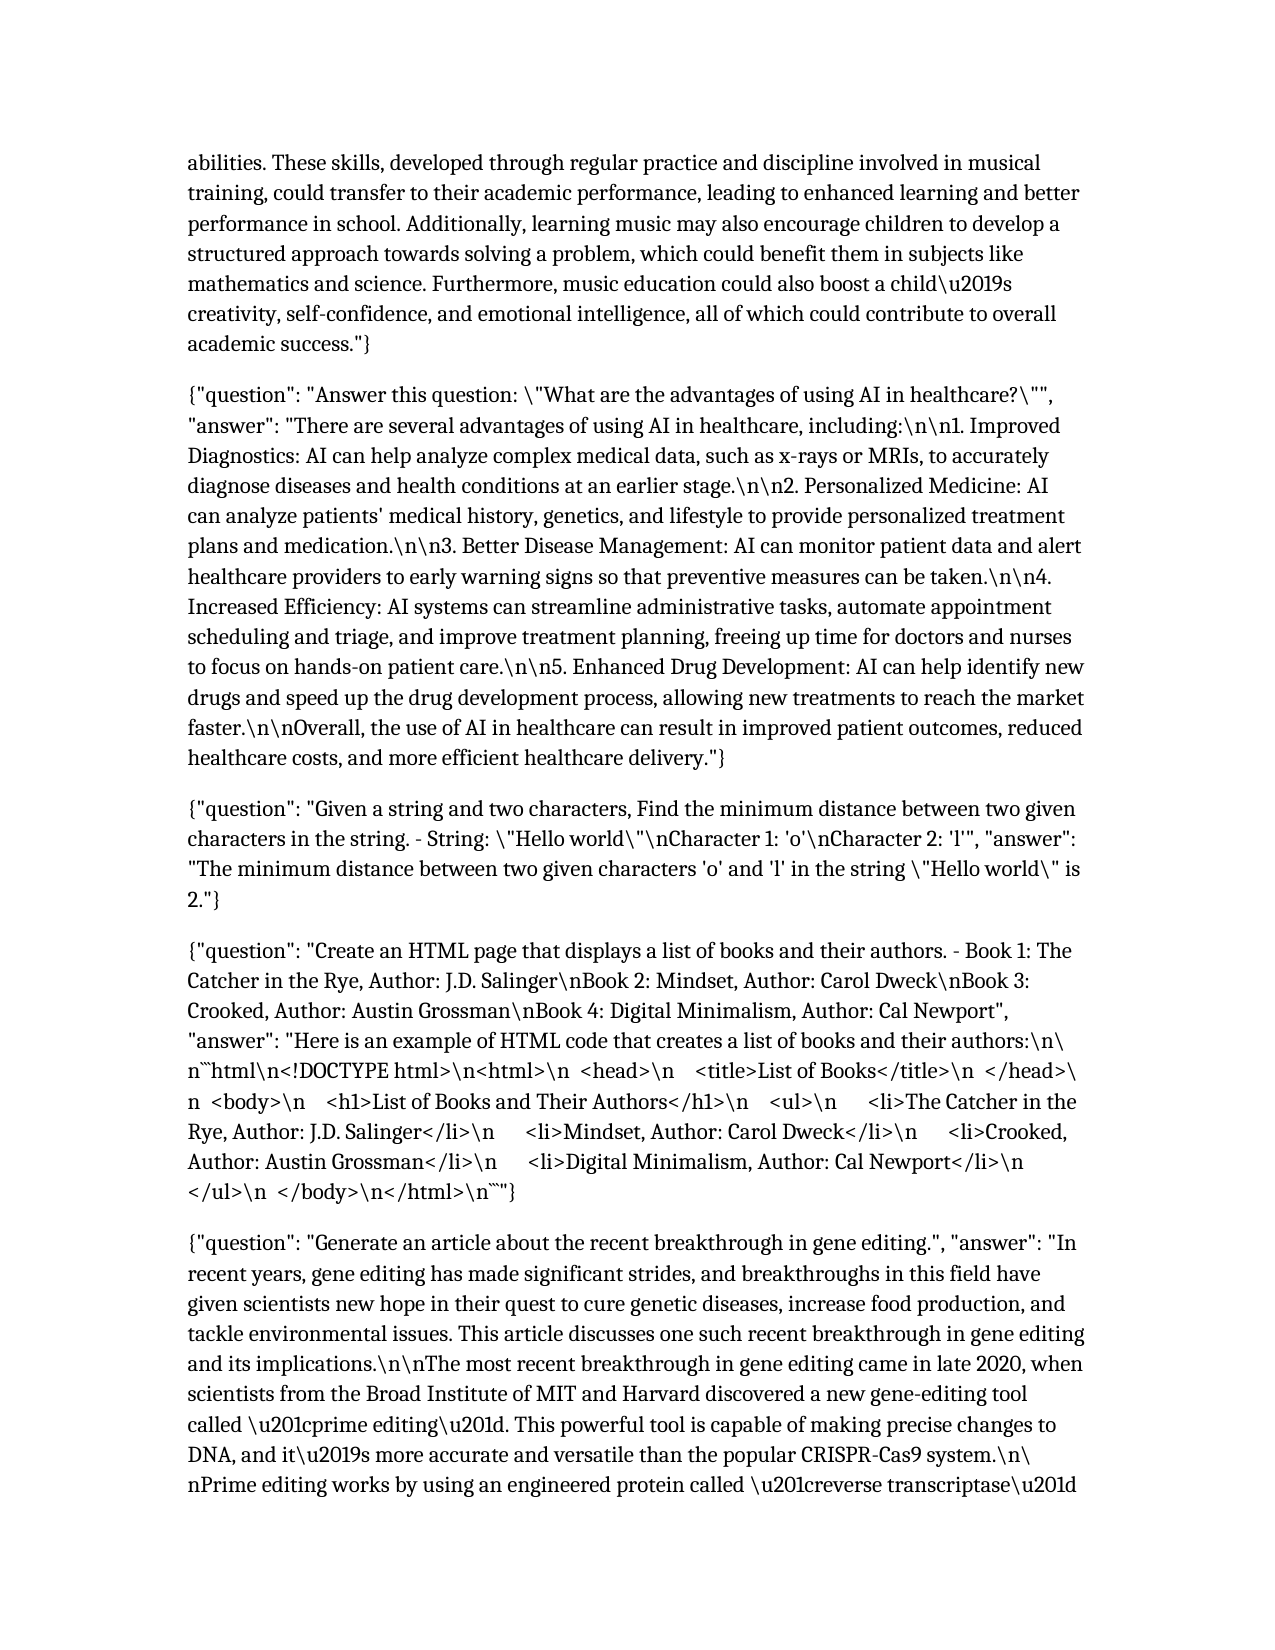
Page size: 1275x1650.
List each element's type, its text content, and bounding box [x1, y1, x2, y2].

text {"question": "Create an HTML page that displays a list of books and their authors. - Book 1: The Catcher in the Rye, Author: J.D. Salinger\nBook 2: Mindset, Author: Carol Dweck\nBook 3: Crooked, Author: Austin Grossman\nBook 4: Digital Minimalism, Author: Cal Newport", "answer": "Here is an example of HTML code that creates a list of books and their authors:\n\n```html\n<!DOCTYPE html>\n<html>\n <head>\n <title>List of Books</title>\n </head>\n <body>\n <h1>List of Books and Their Authors</h1>\n <ul>\n <li>The Catcher in the Rye, Author: J.D. Salinger</li>\n <li>Mindset, Author: Carol Dweck</li>\n <li>Crooked, Author: Austin Grossman</li>\n <li>Digital Minimalism, Author: Cal Newport</li>\n </ul>\n </body>\n</html>\n```"} [187, 937, 1087, 1206]
text {"question": "Answer this question: \"What are the advantages of using AI in healthcare?\"", "answer": "There are several advantages of using AI in healthcare, including:\n\n1. Improved Diagnostics: AI can help analyze complex medical data, such as x-rays or MRIs, to accurately diagnose diseases and health conditions at an earlier stage.\n\n2. Personalized Medicine: AI can analyze patients' medical history, genetics, and lifestyle to provide personalized treatment plans and medication.\n\n3. Better Disease Management: AI can monitor patient data and alert healthcare providers to early warning signs so that preventive measures can be taken.\n\n4. Increased Efficiency: AI systems can streamline administrative tasks, automate appointment scheduling and triage, and improve treatment planning, freeing up time for doctors and nurses to focus on hands-on patient care.\n\n5. Enhanced Drug Development: AI can help identify new drugs and speed up the drug development process, allowing new treatments to reach the market faster.\n\nOverall, the use of AI in healthcare can result in improved patient outcomes, reduced healthcare costs, and more efficient healthcare delivery."} [187, 382, 1087, 771]
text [187, 150, 1087, 358]
text {"question": "Given a string and two characters, Find the minimum distance between two given characters in the string. - String: \"Hello world\"\nCharacter 1: 'o'\nCharacter 2: 'l'", "answer": "The minimum distance between two given characters 'o' and 'l' in the string \"Hello world\" is 2."} [187, 796, 1087, 913]
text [187, 1230, 1087, 1498]
